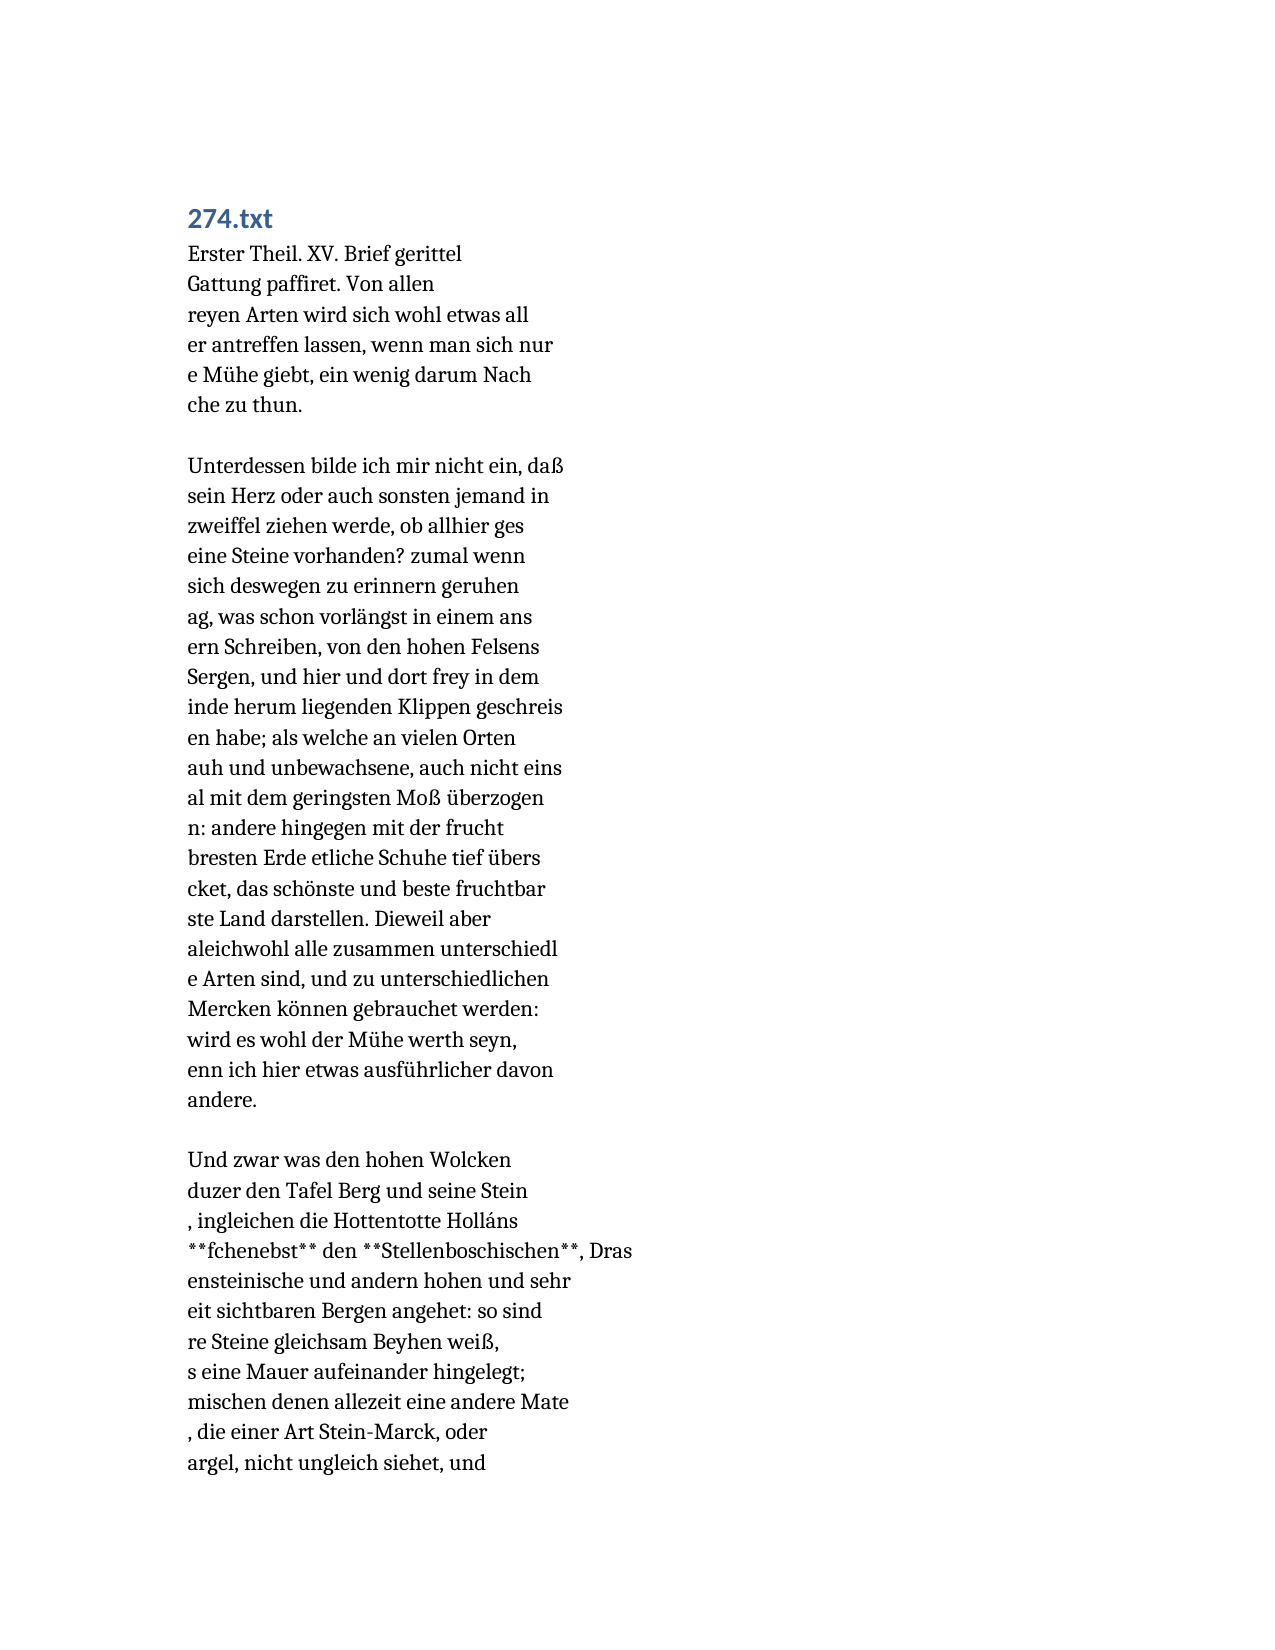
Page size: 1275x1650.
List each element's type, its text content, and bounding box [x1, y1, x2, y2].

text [187, 241, 1087, 1476]
subtitle 274.txt [187, 200, 1087, 236]
